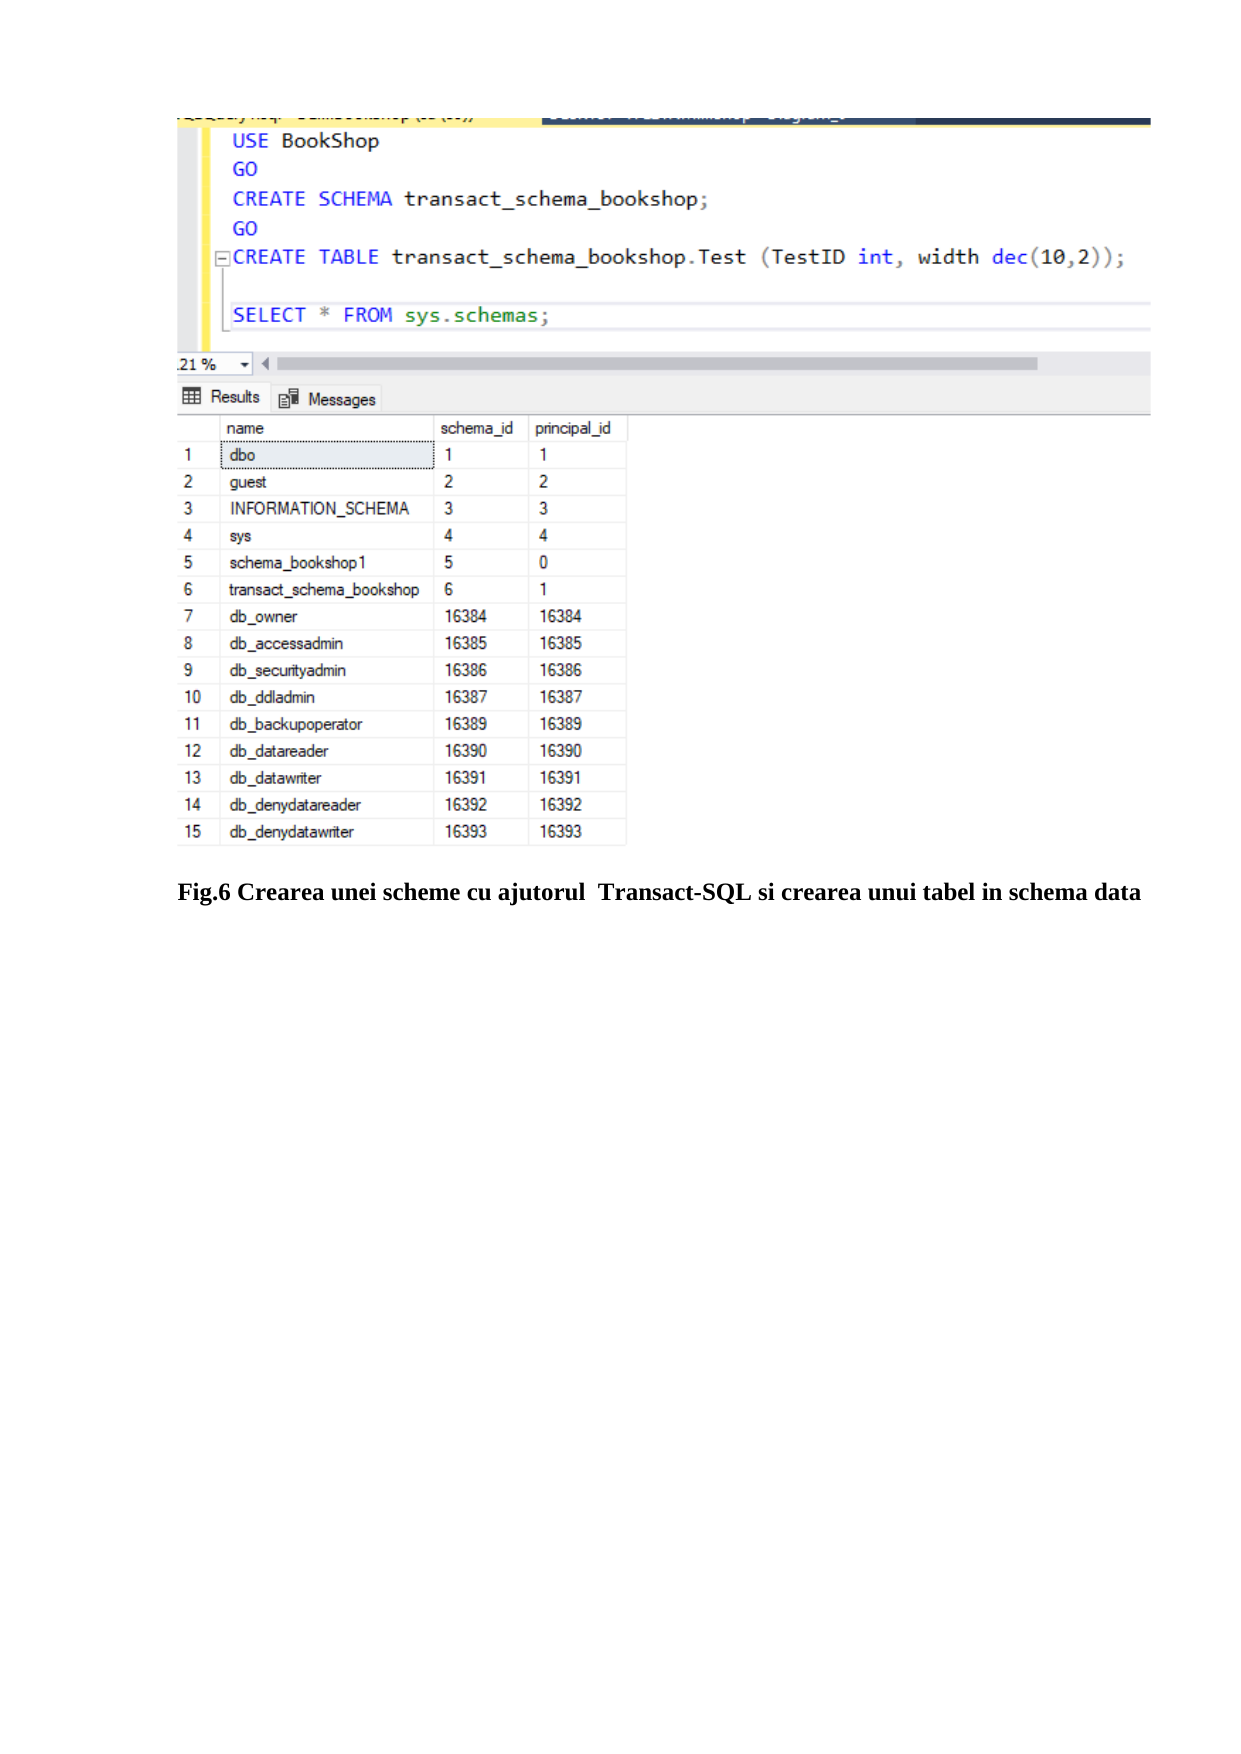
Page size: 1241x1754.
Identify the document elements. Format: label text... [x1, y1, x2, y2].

picture [177, 118, 1151, 859]
text Fig.6 Crearea unei scheme cu ajutorul Transact-SQL si crearea unui tabel in schema data [177, 877, 1152, 906]
